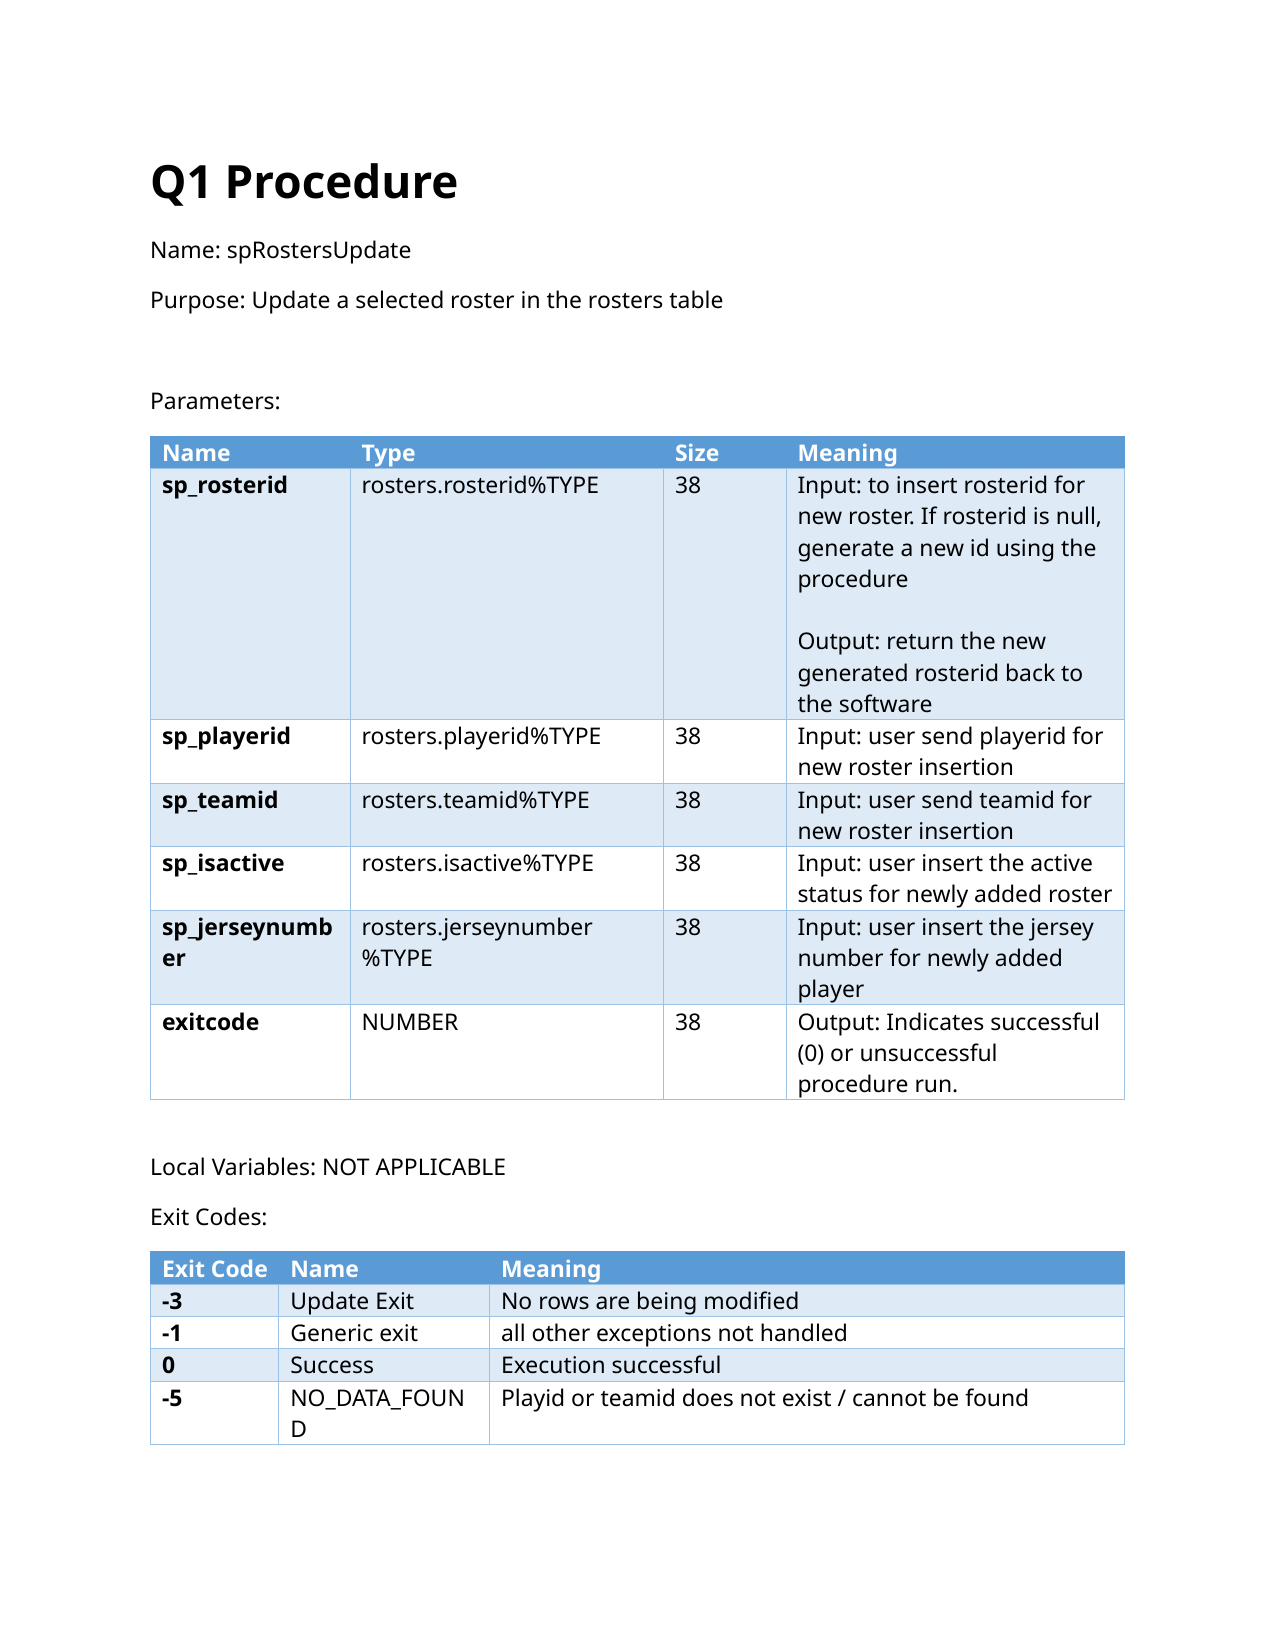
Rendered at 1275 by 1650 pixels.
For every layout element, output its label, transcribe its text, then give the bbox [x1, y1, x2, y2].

table_cell Input: user insert the active status for newly added roster [787, 847, 1124, 909]
table_cell sp_rosterid [151, 469, 350, 719]
table_cell No rows are being modified [490, 1285, 1124, 1316]
table_header Exit Code [151, 1253, 278, 1284]
table_header Type [351, 437, 663, 468]
table_header Name [279, 1253, 489, 1284]
table_cell rosters.jerseynumber%TYPE [351, 911, 663, 1004]
table_cell 38 [664, 847, 786, 909]
table_cell 38 [664, 469, 786, 719]
table_cell sp_jerseynumber [151, 911, 350, 1004]
table_header Meaning [490, 1253, 1124, 1284]
table_cell Output: Indicates successful (0) or unsuccessful procedure run. [787, 1005, 1124, 1099]
table_cell Input: to insert rosterid for new roster. If rosterid is null, generate a new id using the procedure Output: return the new generated rosterid back to the software [787, 469, 1124, 719]
table_cell exitcode [151, 1005, 350, 1099]
table_header Meaning [787, 437, 1124, 468]
table_cell Update Exit [279, 1285, 489, 1316]
text Local Variables: NOT APPLICABLE [150, 1151, 1125, 1182]
table_cell NO_DATA_FOUND [279, 1382, 489, 1444]
text Exit Codes: [150, 1201, 1125, 1232]
table_cell Execution successful [490, 1349, 1124, 1381]
table_cell 0 [151, 1349, 278, 1381]
table_header Size [664, 437, 786, 468]
table_cell sp_teamid [151, 784, 350, 846]
table_cell rosters.isactive%TYPE [351, 847, 663, 909]
table_cell Input: user send teamid for new roster insertion [787, 784, 1124, 846]
table_cell 38 [664, 784, 786, 846]
text Purpose: Update a selected roster in the rosters table [150, 284, 1125, 316]
table_cell 38 [664, 720, 786, 782]
table_cell all other exceptions not handled [490, 1317, 1124, 1348]
table_header Name [151, 437, 350, 468]
table_cell Generic exit [279, 1317, 489, 1348]
text Name: spRostersUpdate [150, 234, 1125, 265]
table_cell 38 [664, 911, 786, 1004]
table_cell -3 [151, 1285, 278, 1316]
text Parameters: [150, 385, 1125, 416]
table_cell Input: user send playerid for new roster insertion [787, 720, 1124, 782]
table_cell 38 [664, 1005, 786, 1099]
table_cell Success [279, 1349, 489, 1381]
table_cell Input: user insert the jersey number for newly added player [787, 911, 1124, 1004]
table_cell -1 [151, 1317, 278, 1348]
table_cell sp_playerid [151, 720, 350, 782]
table_cell Playid or teamid does not exist / cannot be found [490, 1382, 1124, 1444]
text Q1 Procedure [150, 150, 1125, 212]
table_cell rosters.rosterid%TYPE [351, 469, 663, 719]
table_cell sp_isactive [151, 847, 350, 909]
table_cell rosters.playerid%TYPE [351, 720, 663, 782]
table_cell NUMBER [351, 1005, 663, 1099]
table_cell rosters.teamid%TYPE [351, 784, 663, 846]
table_cell -5 [151, 1382, 278, 1444]
